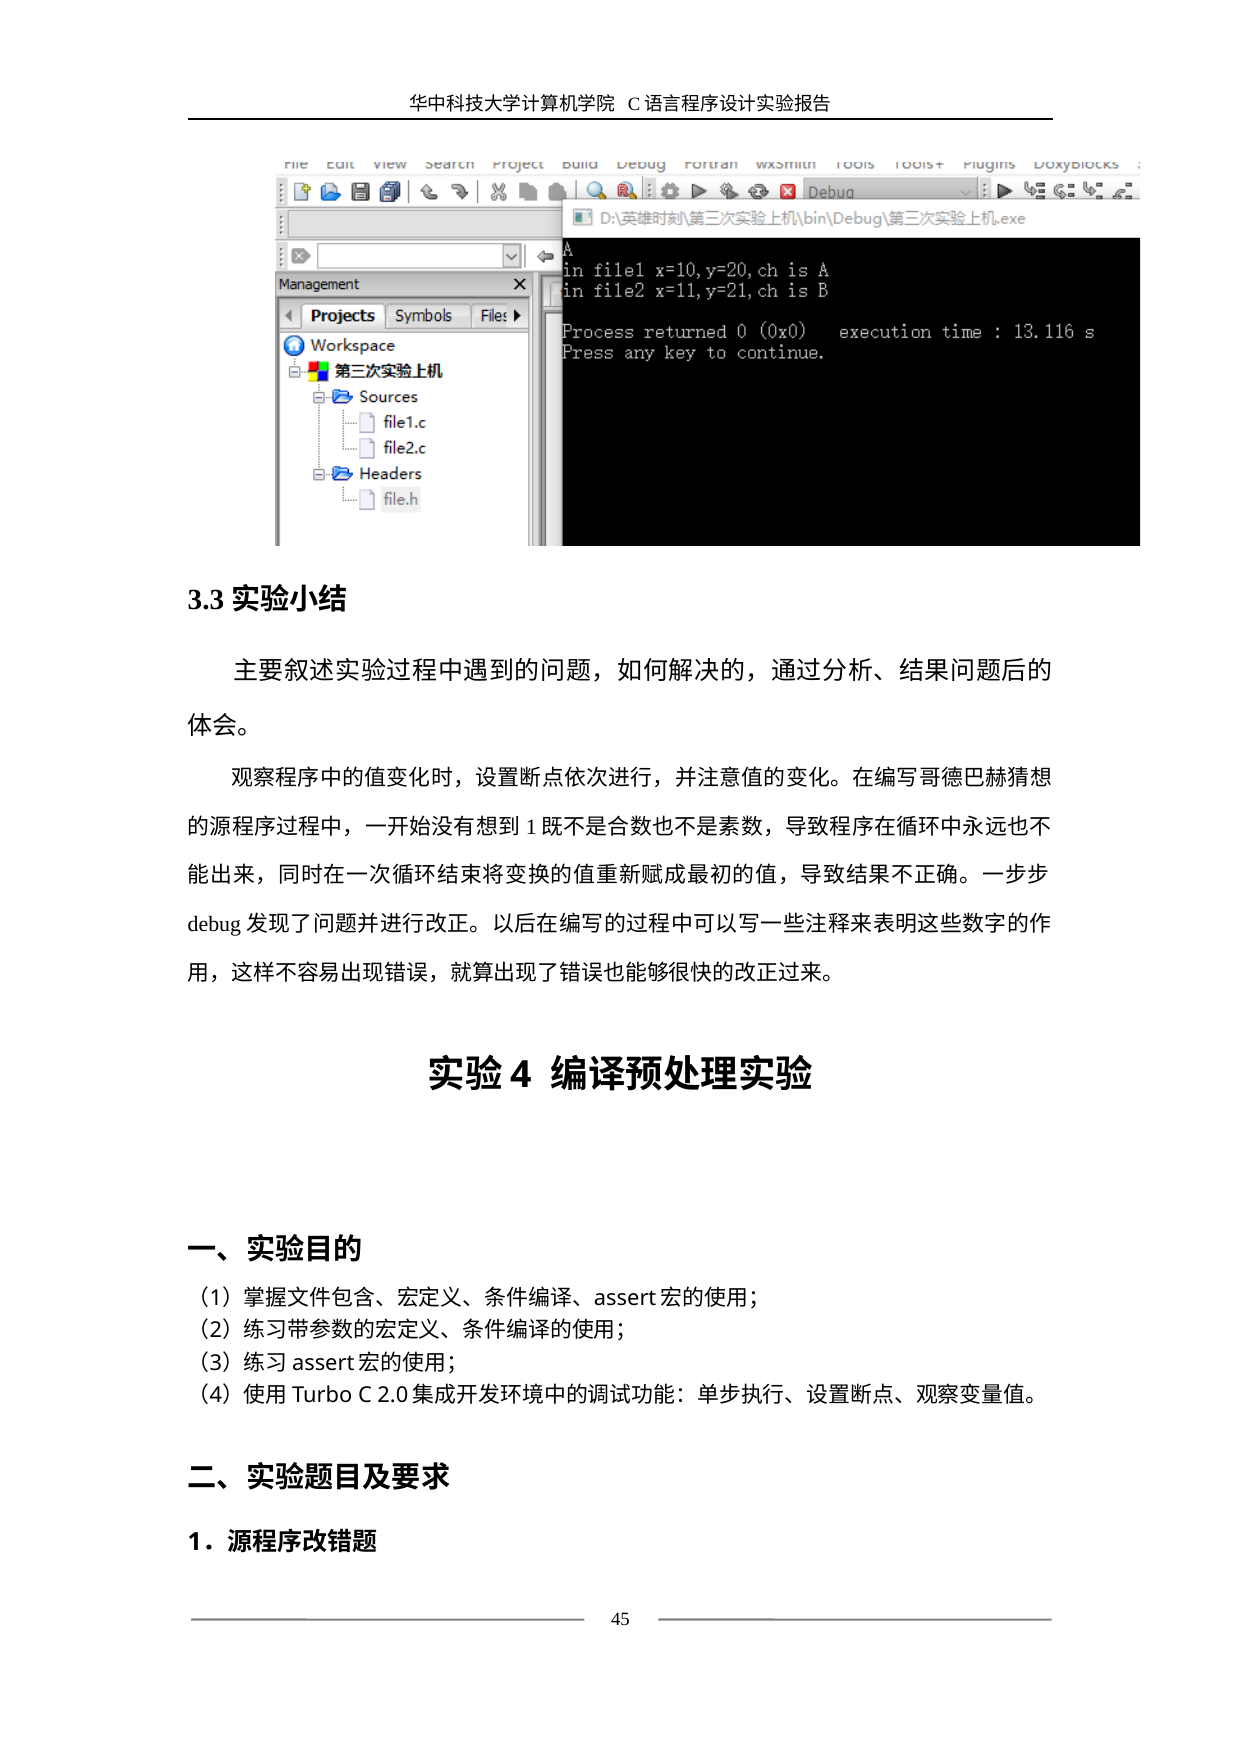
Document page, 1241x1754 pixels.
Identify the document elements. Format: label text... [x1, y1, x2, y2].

text 1．源程序改错题 [187, 1507, 1053, 1572]
list 观察程序中的值变化时，设置断点依次进行，并注意值的变化。在编写哥德巴赫猜想的源程序过程中，一开始没有想到1既不是合数也不是素数，导致程序在循环中永远也不能出来，同时在一次循环结束将变换的值重新赋成最初的值，导致结果不正确。一步步debug发现了问题并进行改正。以后在编写的过程中可以写一些注释来表明这些数字的作用，这样不容易出现错误，就算出现了错误也能够很快的改正过来。 [187, 759, 1053, 987]
text 主要叙述实验过程中遇到的问题，如何解决的，通过分析、结果问题后的体会。 [187, 651, 1053, 741]
text （2）练习带参数的宏定义、条件编译的使用； [187, 1312, 1053, 1344]
text 二、实验题目及要求 [187, 1442, 1053, 1507]
subtitle 实验4 编译预处理实验 [187, 1038, 1053, 1103]
text （4）使用Turbo C 2.0集成开发环境中的调试功能：单步执行、设置断点、观察变量值。 [187, 1377, 1053, 1409]
text （1）掌握文件包含、宏定义、条件编译、assert宏的使用； [187, 1279, 1053, 1312]
picture [275, 162, 1141, 546]
list 3.3 实验小结 [187, 564, 1053, 629]
text 一、实验目的 [187, 1214, 1053, 1279]
text （3）练习assert宏的使用； [187, 1344, 1053, 1377]
